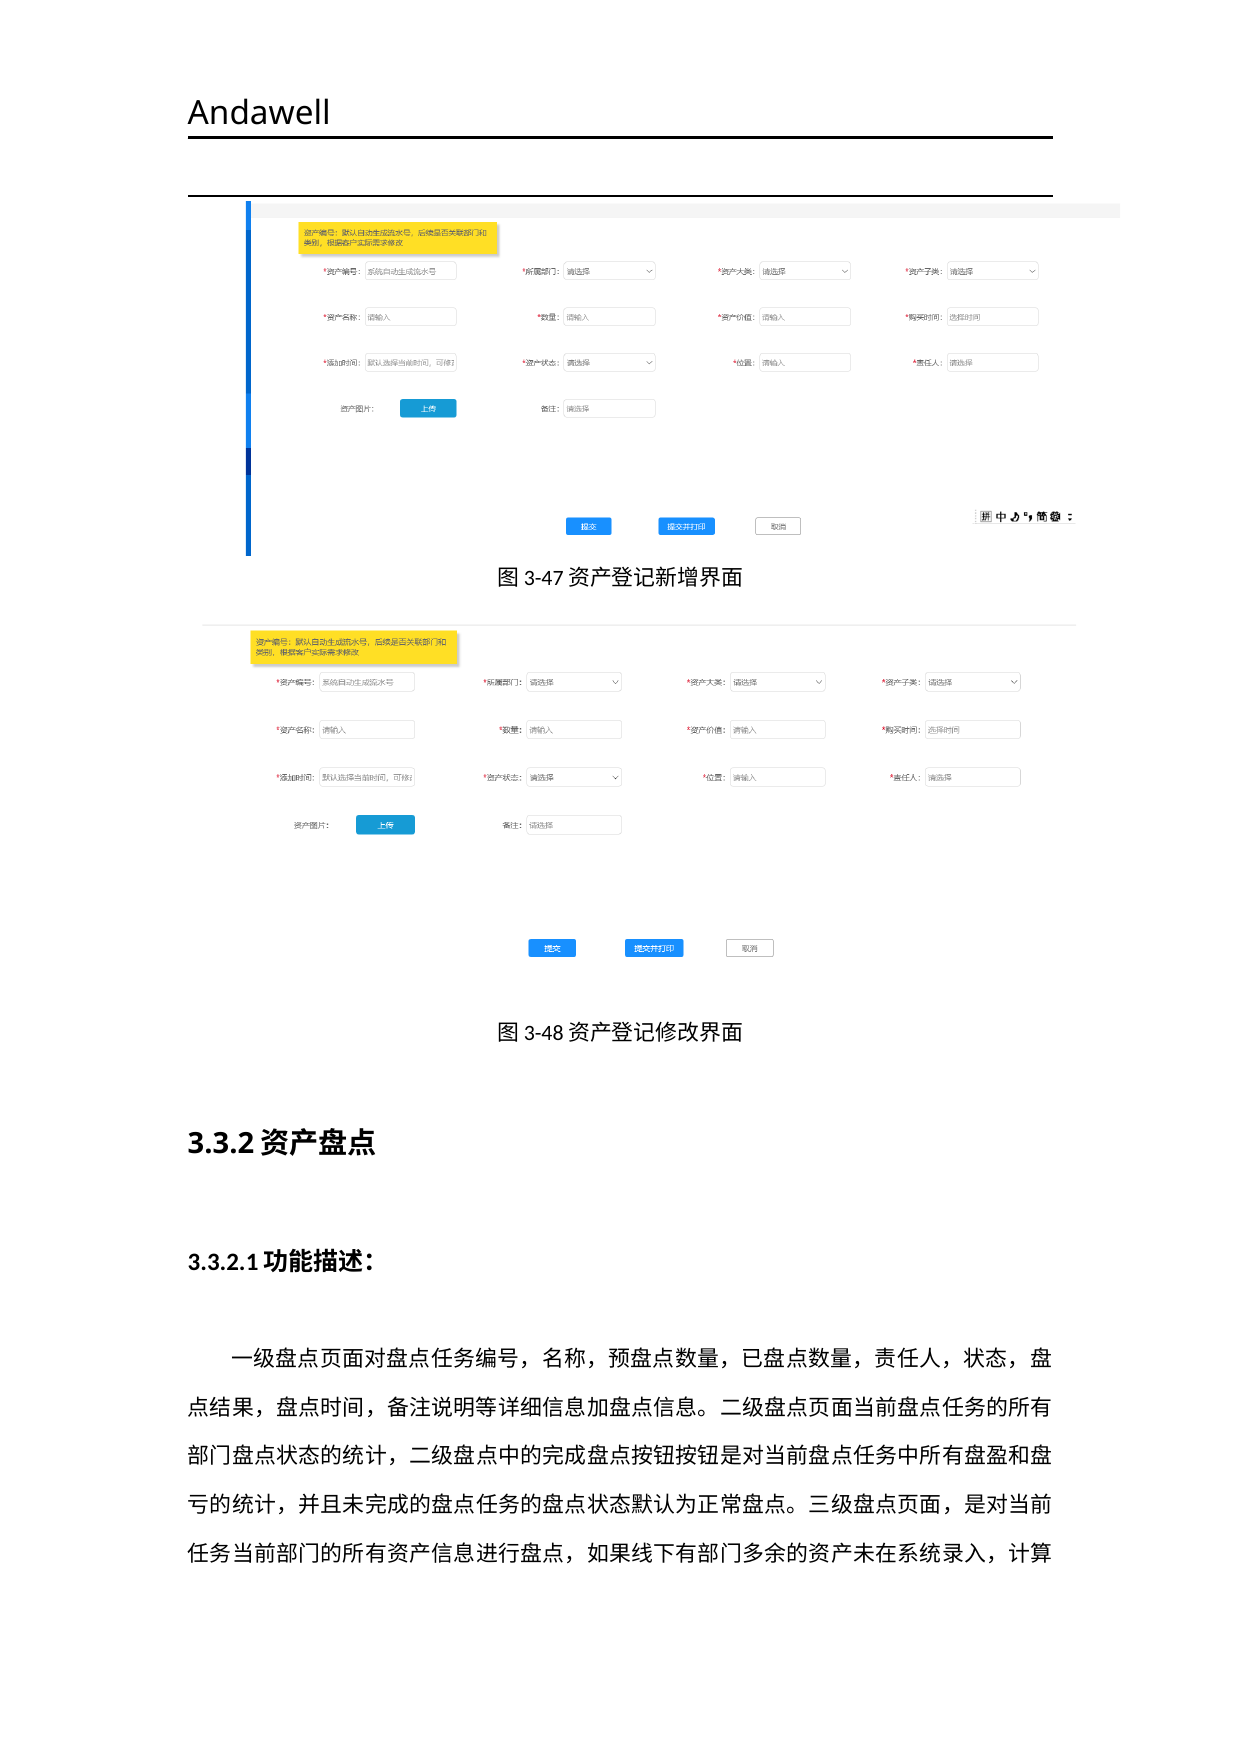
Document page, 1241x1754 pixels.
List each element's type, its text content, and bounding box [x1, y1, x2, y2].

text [187, 1340, 1053, 1568]
text 图3-48资产登记修改界面 [187, 1014, 1053, 1047]
subtitle 3.3.2资产盘点 [187, 1108, 1053, 1173]
subtitle 3.3.2.1功能描述： [187, 1227, 1053, 1292]
picture [245, 201, 1121, 556]
picture [202, 624, 1077, 989]
text 图3-47资产登记新增界面 [187, 559, 1053, 592]
